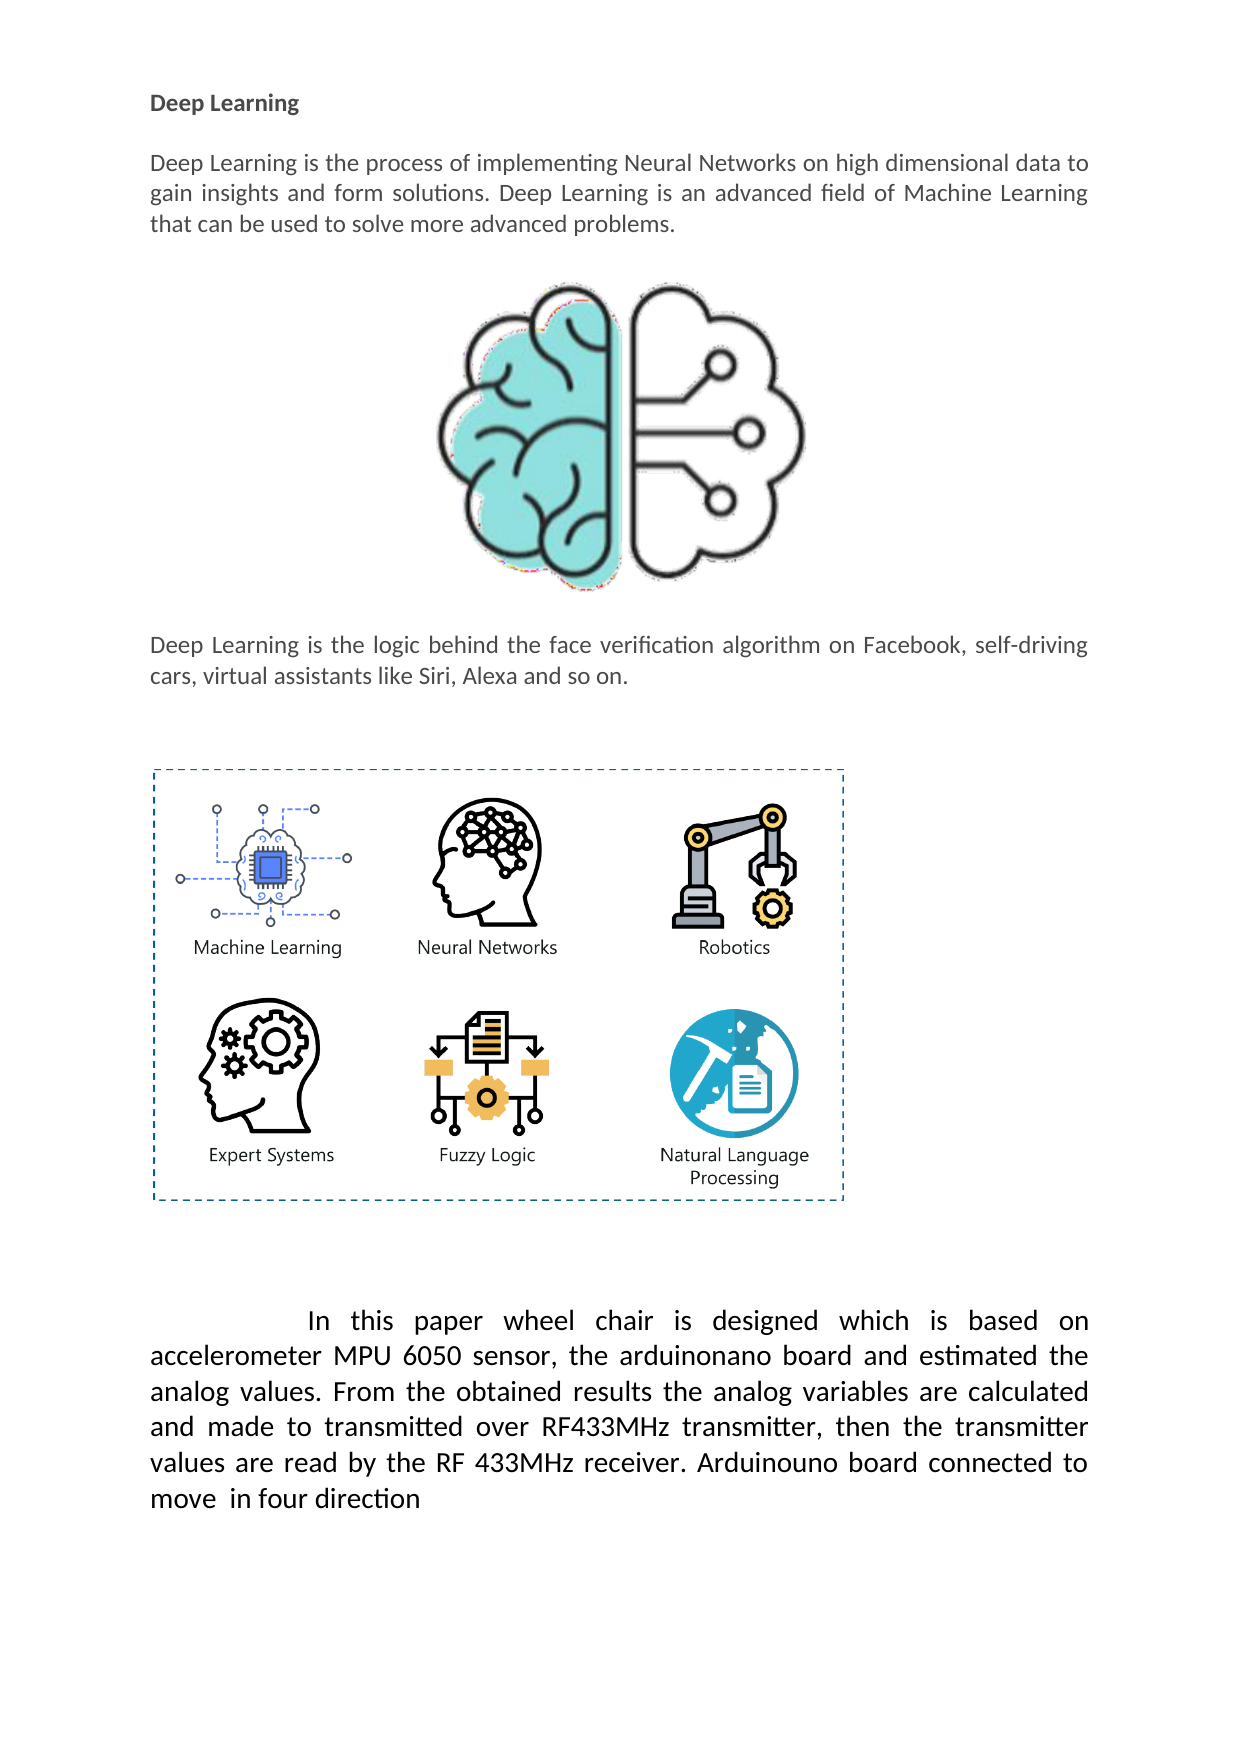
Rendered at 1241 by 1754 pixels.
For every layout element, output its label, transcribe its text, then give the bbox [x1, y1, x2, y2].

picture [435, 281, 807, 594]
picture [153, 769, 844, 1201]
subtitle Deep Learning [150, 87, 1103, 117]
text In this paper wheel chair is designed which is based on accelerometer MPU 6050 sensor, the arduinonano board and estimated the analog values. From the obtained results the analog variables are calculated and made to transmitted over RF433MHz transmitter, then the transmitter values are read by the RF 433MHz receiver. Arduinouno board connected to move in four direction [150, 1302, 1090, 1515]
text Deep Learning is the process of implementing Neural Networks on high dimensional data to gain insights and form solutions. Deep Learning is an advanced field of Machine Learning that can be used to solve more advanced problems. [150, 147, 1090, 238]
text Deep Learning is the logic behind the face verification algorithm on Facebook, self-driving cars, virtual assistants like Siri, Alexa and so on. [150, 629, 1090, 691]
